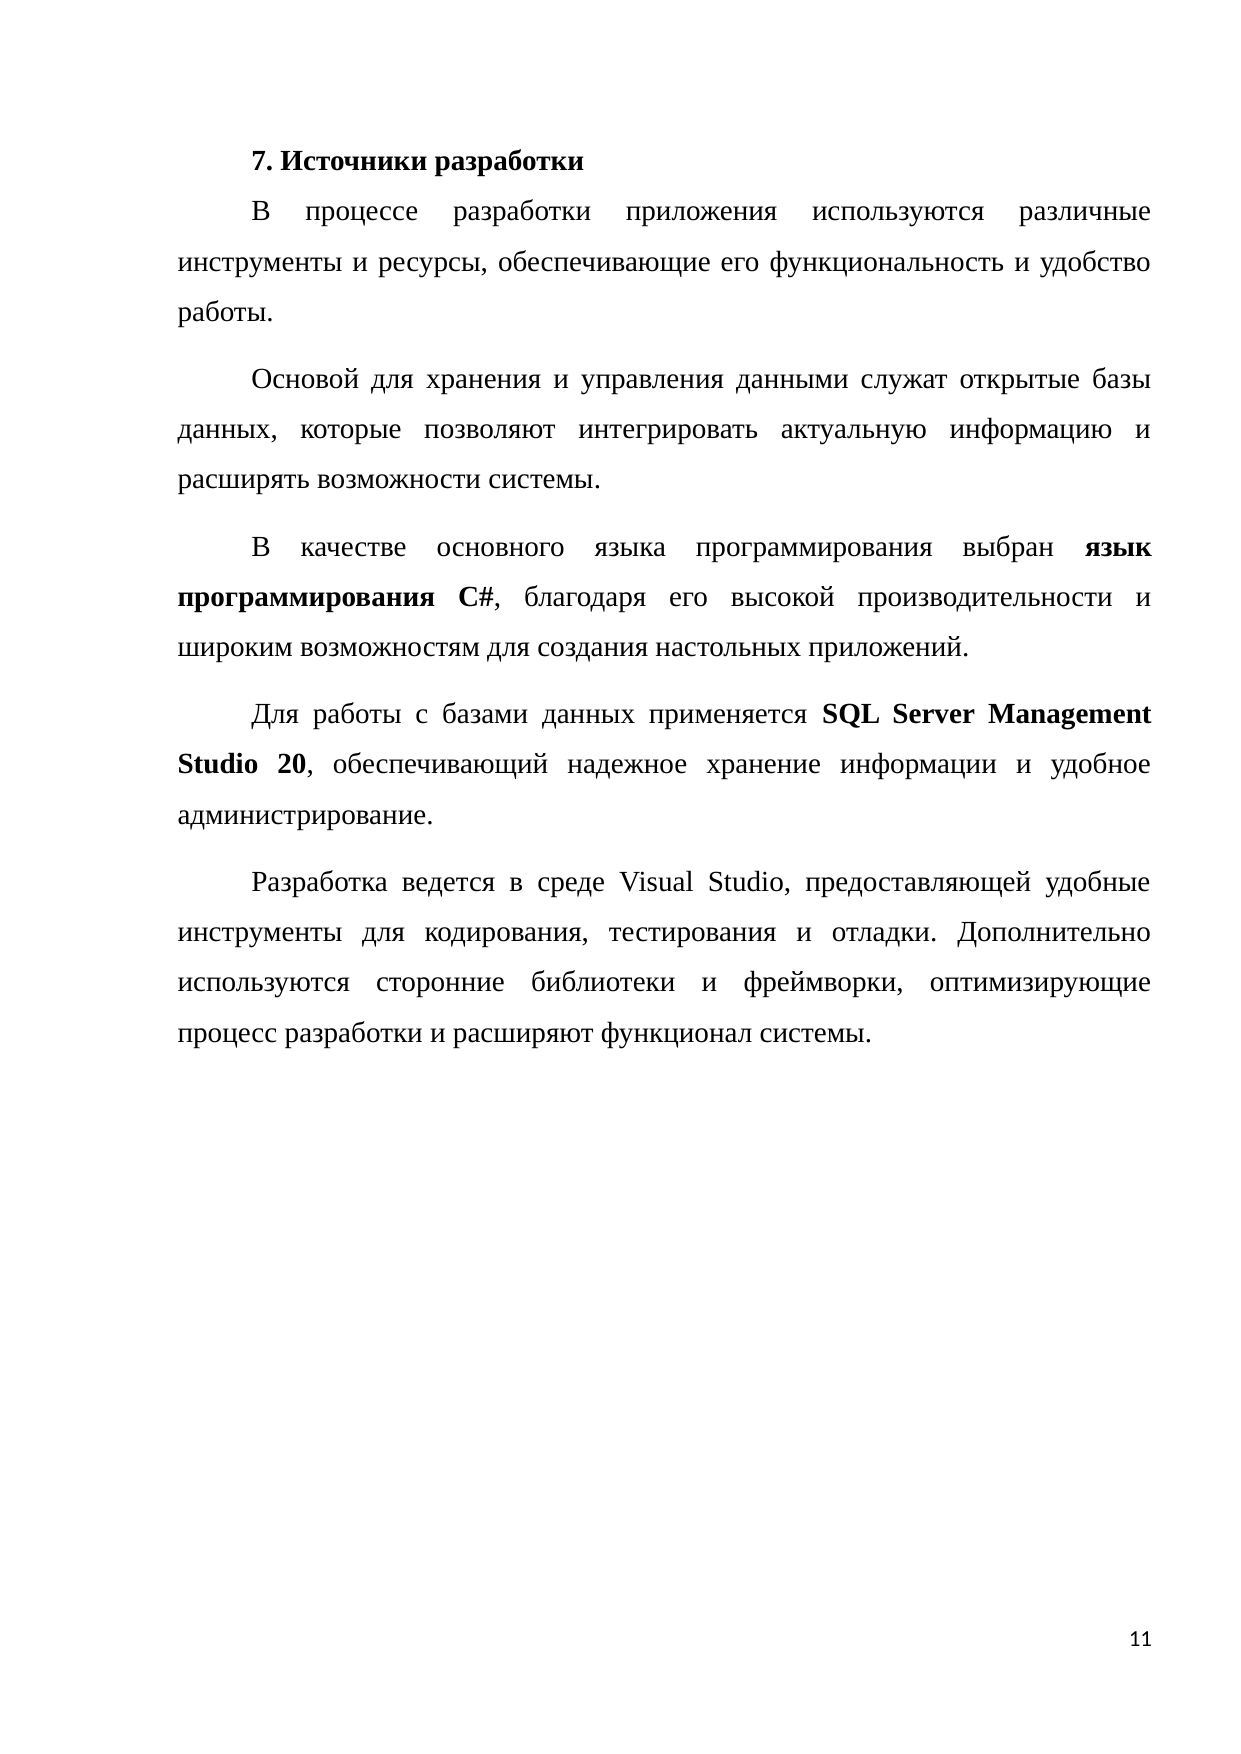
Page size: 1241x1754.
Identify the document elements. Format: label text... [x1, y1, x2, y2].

text Основой для хранения и управления данными служат открытые базы данных, которые позволяют интегрировать актуальную информацию и расширять возможности системы. [177, 361, 1152, 495]
subtitle 7. Источники разработки [177, 143, 1152, 177]
text Разработка ведется в среде Visual Studio, предоставляющей удобные инструменты для кодирования, тестирования и отладки. Дополнительно используются сторонние библиотеки и фреймворки, оптимизирующие процесс разработки и расширяют функционал системы. [177, 864, 1152, 1048]
text В качестве основного языка программирования выбран язык программирования C#, благодаря его высокой производительности и широким возможностям для создания настольных приложений. [177, 529, 1152, 663]
text Для работы с базами данных применяется SQL Server Management Studio 20, обеспечивающий надежное хранение информации и удобное администрирование. [177, 696, 1152, 830]
text В процессе разработки приложения используются различные инструменты и ресурсы, обеспечивающие его функциональность и удобство работы. [177, 193, 1152, 328]
